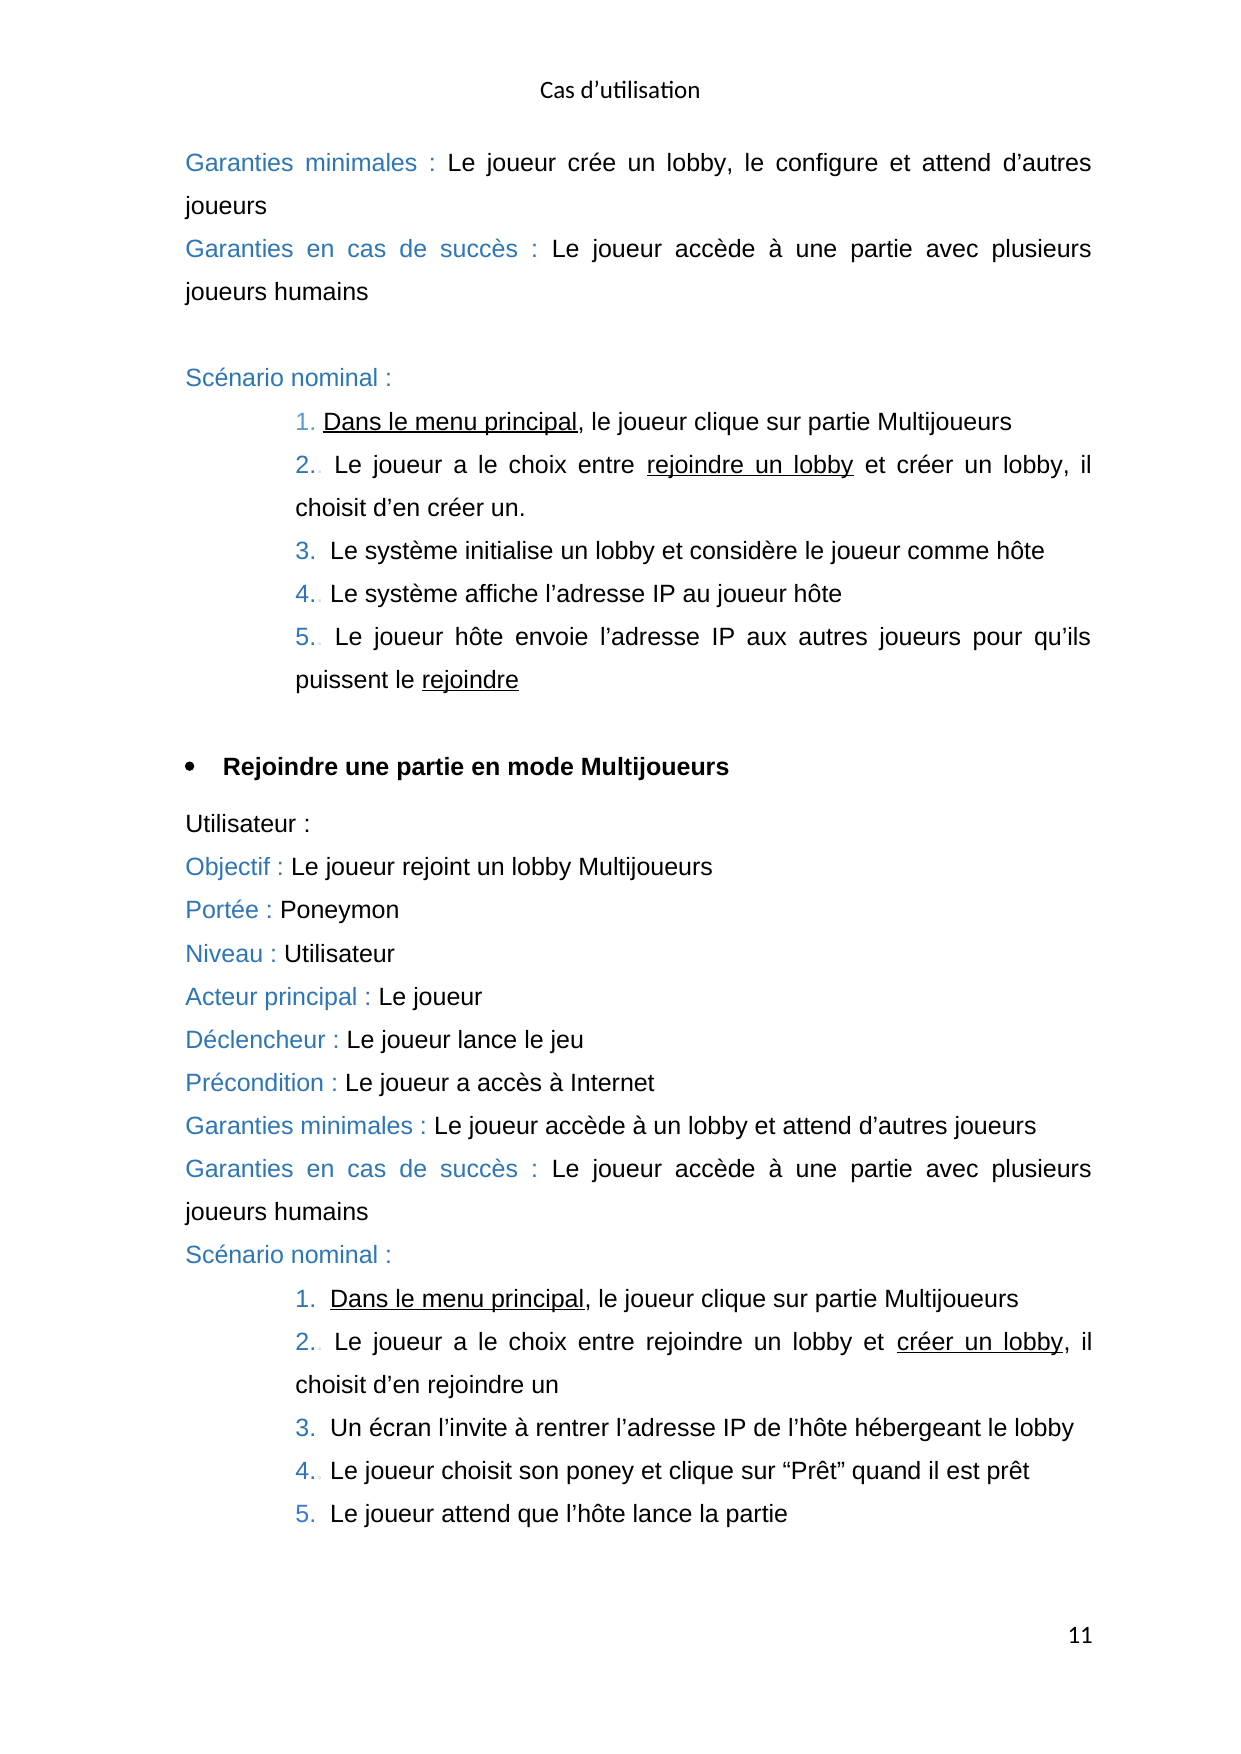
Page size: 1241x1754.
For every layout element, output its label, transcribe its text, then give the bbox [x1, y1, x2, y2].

text 3. Un écran l’invite à rentrer l’adresse IP de l’hôte hébergeant le lobby [295, 1413, 1092, 1442]
text 1. Dans le menu principal, le joueur clique sur partie Multijoueurs [295, 1283, 1092, 1312]
text 5. Le joueur attend que l’hôte lance la partie [295, 1499, 1092, 1528]
text 3. Le système initialise un lobby et considère le joueur comme hôte [295, 536, 1092, 564]
text 2.. Le joueur a le choix entre rejoindre un lobby et créer un lobby, il choisit d’en créer un. [295, 449, 1092, 521]
list Rejoindre une partie en mode Multijoueurs [185, 751, 1092, 780]
text 2.. Le joueur a le choix entre rejoindre un lobby et créer un lobby, il choisit d’en rejoindre un [295, 1327, 1092, 1398]
text Portée : Poneymon [185, 895, 1092, 924]
text Niveau : Utilisateur [185, 938, 1092, 967]
text 5.. Le joueur hôte envoie l’adresse IP aux autres joueurs pour qu’ils puissent le rejoindre [295, 622, 1092, 694]
text 1. Dans le menu principal, le joueur clique sur partie Multijoueurs [295, 406, 1092, 435]
text Précondition : Le joueur a accès à Internet [185, 1068, 1092, 1097]
text Utilisateur : [185, 809, 1092, 838]
text Garanties minimales : Le joueur crée un lobby, le configure et attend d’autres joueurs [185, 148, 1092, 219]
text 4.. Le joueur choisit son poney et clique sur “Prêt” quand il est prêt [295, 1456, 1092, 1485]
text Déclencheur : Le joueur lance le jeu [185, 1025, 1092, 1053]
text Garanties en cas de succès : Le joueur accède à une partie avec plusieurs joueurs humains [185, 1154, 1092, 1226]
text Garanties minimales : Le joueur accède à un lobby et attend d’autres joueurs [185, 1111, 1092, 1140]
text Scénario nominal : [185, 1240, 1092, 1269]
text Garanties en cas de succès : Le joueur accède à une partie avec plusieurs joueurs humains [185, 234, 1092, 306]
text 4.. Le système affiche l’adresse IP au joueur hôte [295, 579, 1092, 608]
text Scénario nominal : [185, 363, 1092, 392]
text Objectif : Le joueur rejoint un lobby Multijoueurs [185, 852, 1092, 881]
text Acteur principal : Le joueur [185, 982, 1092, 1010]
